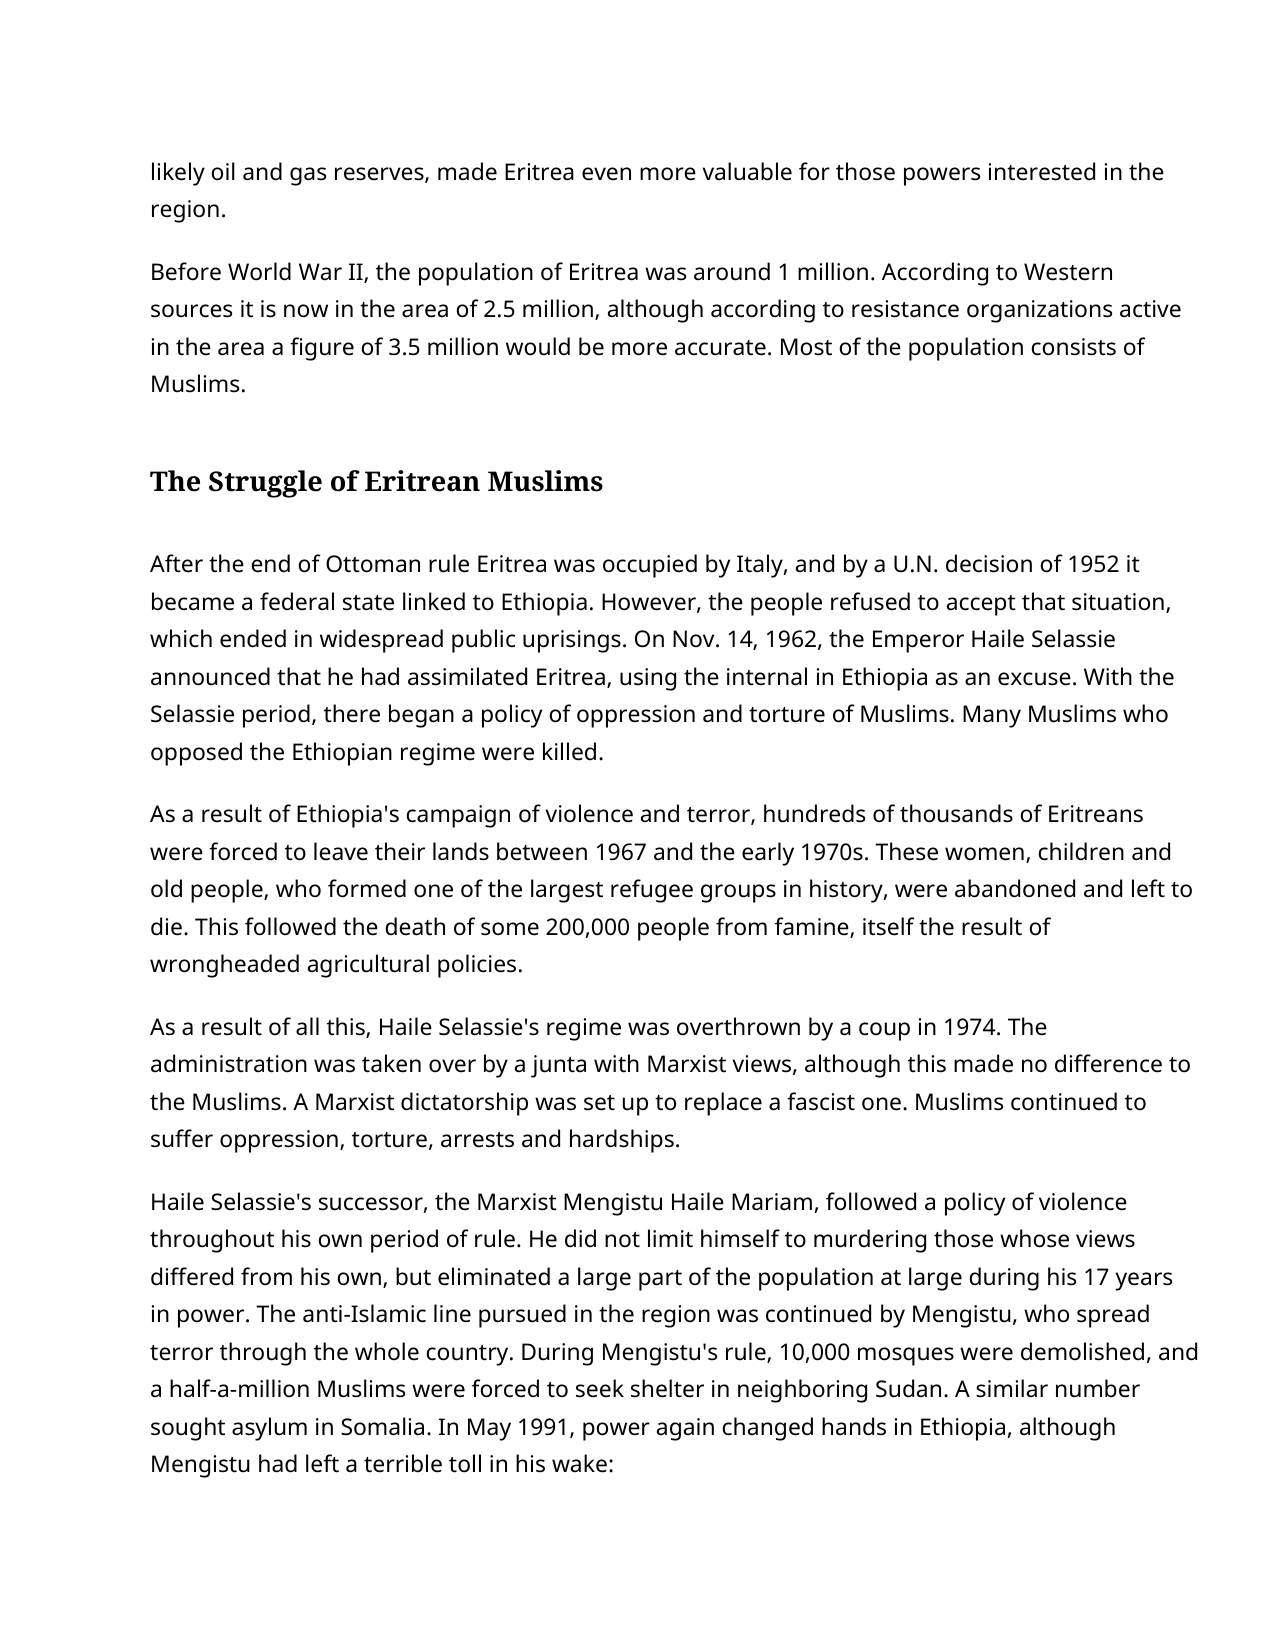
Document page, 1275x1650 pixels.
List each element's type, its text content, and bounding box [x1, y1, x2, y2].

text As a result of all this, Haile Selassie's regime was overthrown by a coup in 1974. The administration was taken over by a junta with Marxist views, although this made no difference to the Muslims. A Marxist dictatorship was set up to replace a fascist one. Muslims continued to suffer oppression, torture, arrests and hardships. [150, 1005, 1200, 1155]
text As a result of Ethiopia's campaign of violence and terror, hundreds of thousands of Eritreans were forced to leave their lands between 1967 and the early 1970s. These women, children and old people, who formed one of the largest refugee groups in history, were abandoned and left to die. This followed the death of some 200,000 people from famine, itself the result of wrongheaded agricultural policies. [150, 793, 1200, 980]
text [150, 150, 1200, 225]
subtitle The Struggle of Eritrean Muslims [150, 462, 1200, 499]
text Before World War II, the population of Eritrea was around 1 million. According to Western sources it is now in the area of 2.5 million, although according to resistance organizations active in the area a figure of 3.5 million would be more accurate. Most of the population consists of Muslims. [150, 250, 1200, 400]
text Haile Selassie's successor, the Marxist Mengistu Haile Mariam, followed a policy of violence throughout his own period of rule. He did not limit himself to murdering those whose views differed from his own, but eliminated a large part of the population at large during his 17 years in power. The anti-Islamic line pursued in the region was continued by Mengistu, who spread terror through the whole country. During Mengistu's rule, 10,000 mosques were demolished, and a half-a-million Muslims were forced to seek shelter in neighboring Sudan. A similar number sought asylum in Somalia. In May 1991, power again changed hands in Ethiopia, although Mengistu had left a terrible toll in his wake: [150, 1180, 1200, 1480]
text After the end of Ottoman rule Eritrea was occupied by Italy, and by a U.N. decision of 1952 it became a federal state linked to Ethiopia. However, the people refused to accept that situation, which ended in widespread public uprisings. On Nov. 14, 1962, the Emperor Haile Selassie announced that he had assimilated Eritrea, using the internal in Ethiopia as an excuse. With the Selassie period, there began a policy of oppression and torture of Muslims. Many Muslims who opposed the Ethiopian regime were killed. [150, 543, 1200, 768]
